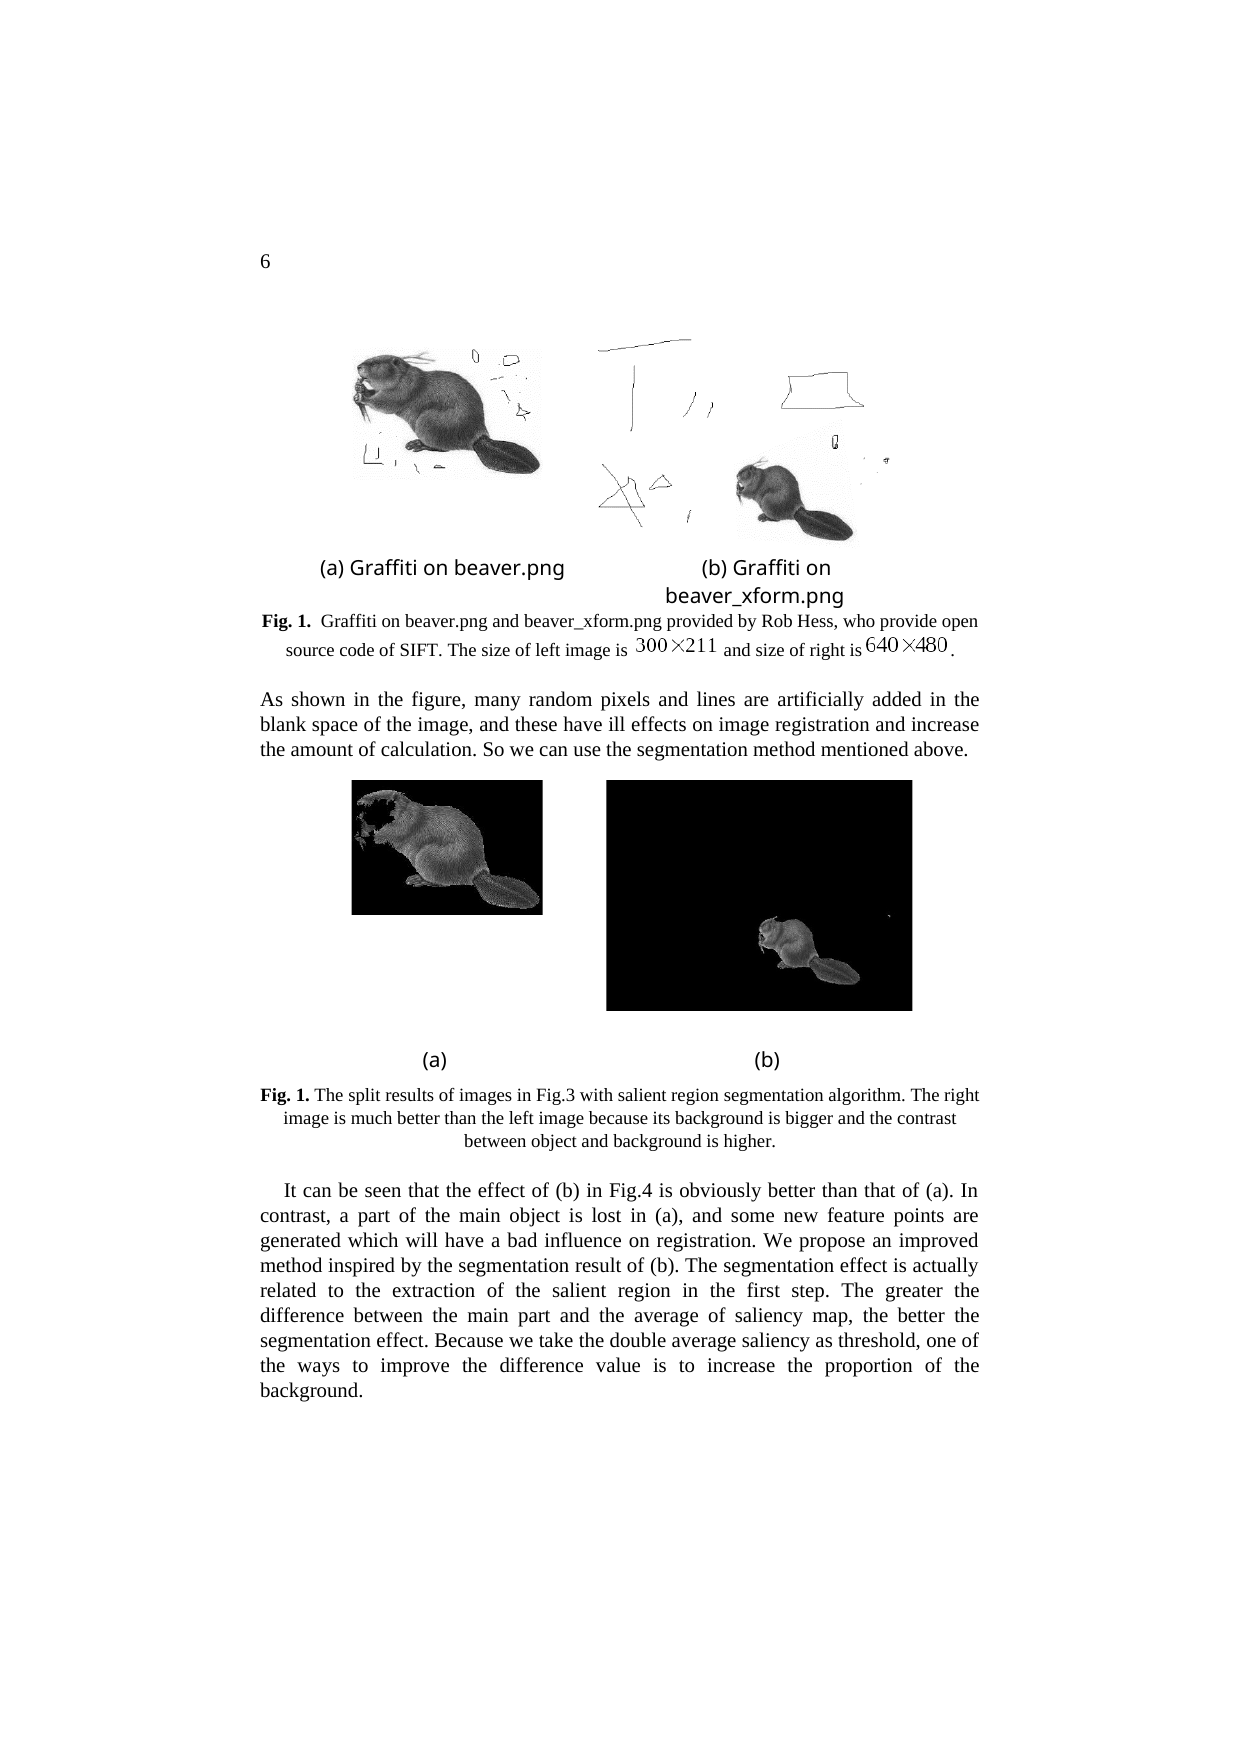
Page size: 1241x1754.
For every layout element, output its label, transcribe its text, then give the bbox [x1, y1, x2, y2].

picture [351, 780, 543, 915]
text As shown in the figure, many random pixels and lines are artificially added in the blank space of the image, and these have ill effects on image registration and increase the amount of calculation. So we can use the segmentation method mentioned above. [260, 686, 980, 761]
picture [351, 345, 543, 480]
picture [562, 307, 913, 570]
text It can be seen that the effect of (b) in Fig.4 is obviously better than that of (a). In contrast, a part of the main object is lost in (a), and some new feature points are generated which will have a bad influence on registration. We propose an improved method inspired by the segmentation result of (b). The segmentation effect is actually related to the extraction of the salient region in the first step. The greater the difference between the main part and the average of saliency map, the better the segmentation effect. Because we take the double average saliency as threshold, one of the ways to improve the difference value is to increase the proportion of the background. [260, 1177, 980, 1402]
picture [606, 780, 913, 1011]
